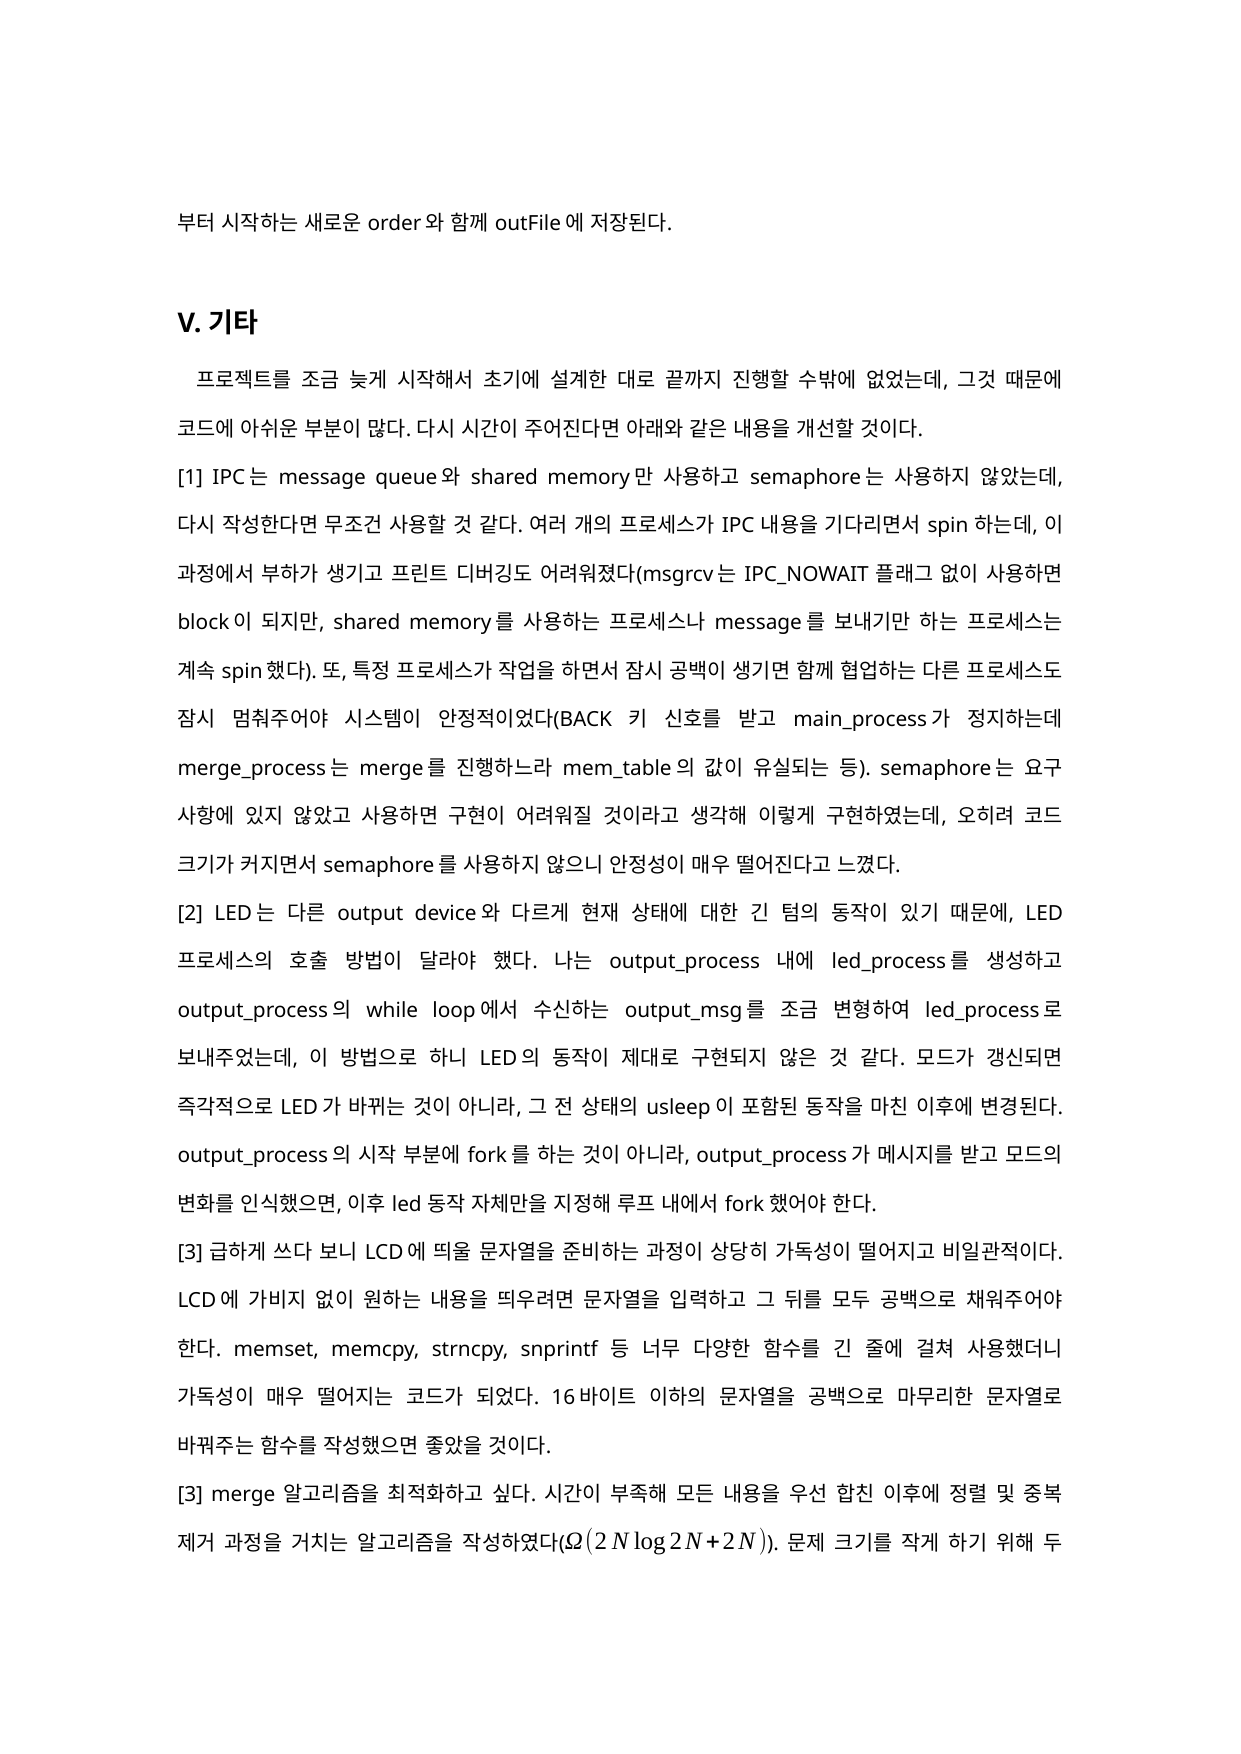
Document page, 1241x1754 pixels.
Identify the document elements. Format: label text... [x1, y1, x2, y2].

text [1] IPC는 message queue와 shared memory만 사용하고 semaphore는 사용하지 않았는데, 다시 작성한다면 무조건 사용할 것 같다. 여러 개의 프로세스가 IPC 내용을 기다리면서 spin 하는데, 이 과정에서 부하가 생기고 프린트 디버깅도 어려워졌다(msgrcv는 IPC_NOWAIT 플래그 없이 사용하면 block이 되지만, shared memory를 사용하는 프로세스나 message를 보내기만 하는 프로세스는 계속 spin했다). 또, 특정 프로세스가 작업을 하면서 잠시 공백이 생기면 함께 협업하는 다른 프로세스도 잠시 멈춰주어야 시스템이 안정적이었다(BACK 키 신호를 받고 main_process가 정지하는데 merge_process는 merge를 진행하느라 mem_table의 값이 유실되는 등). semaphore는 요구 사항에 있지 않았고 사용하면 구현이 어려워질 것이라고 생각해 이렇게 구현하였는데, 오히려 코드 크기가 커지면서 semaphore를 사용하지 않으니 안정성이 매우 떨어진다고 느꼈다. [177, 460, 1063, 878]
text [177, 1477, 1063, 1556]
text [177, 207, 1063, 237]
text V. 기타 [177, 301, 1063, 340]
text [2] LED는 다른 output device와 다르게 현재 상태에 대한 긴 텀의 동작이 있기 때문에, LED 프로세스의 호출 방법이 달라야 했다. 나는 output_process 내에 led_process를 생성하고 output_process의 while loop에서 수신하는 output_msg를 조금 변형하여 led_process로 보내주었는데, 이 방법으로 하니 LED의 동작이 제대로 구현되지 않은 것 같다. 모드가 갱신되면 즉각적으로 LED가 바뀌는 것이 아니라, 그 전 상태의 usleep이 포함된 동작을 마친 이후에 변경된다. output_process의 시작 부분에 fork를 하는 것이 아니라, output_process가 메시지를 받고 모드의 변화를 인식했으면, 이후 led 동작 자체만을 지정해 루프 내에서 fork 했어야 한다. [177, 896, 1063, 1217]
text 프로젝트를 조금 늦게 시작해서 초기에 설계한 대로 끝까지 진행할 수밖에 없었는데, 그것 때문에 코드에 아쉬운 부분이 많다. 다시 시간이 주어진다면 아래와 같은 내용을 개선할 것이다. [177, 363, 1063, 442]
text [3] 급하게 쓰다 보니 LCD에 띄울 문자열을 준비하는 과정이 상당히 가독성이 떨어지고 비일관적이다. LCD에 가비지 없이 원하는 내용을 띄우려면 문자열을 입력하고 그 뒤를 모두 공백으로 채워주어야 한다. memset, memcpy, strncpy, snprintf 등 너무 다양한 함수를 긴 줄에 걸쳐 사용했더니 가독성이 매우 떨어지는 코드가 되었다. 16바이트 이하의 문자열을 공백으로 마무리한 문자열로 바꿔주는 함수를 작성했으면 좋았을 것이다. [177, 1235, 1063, 1459]
